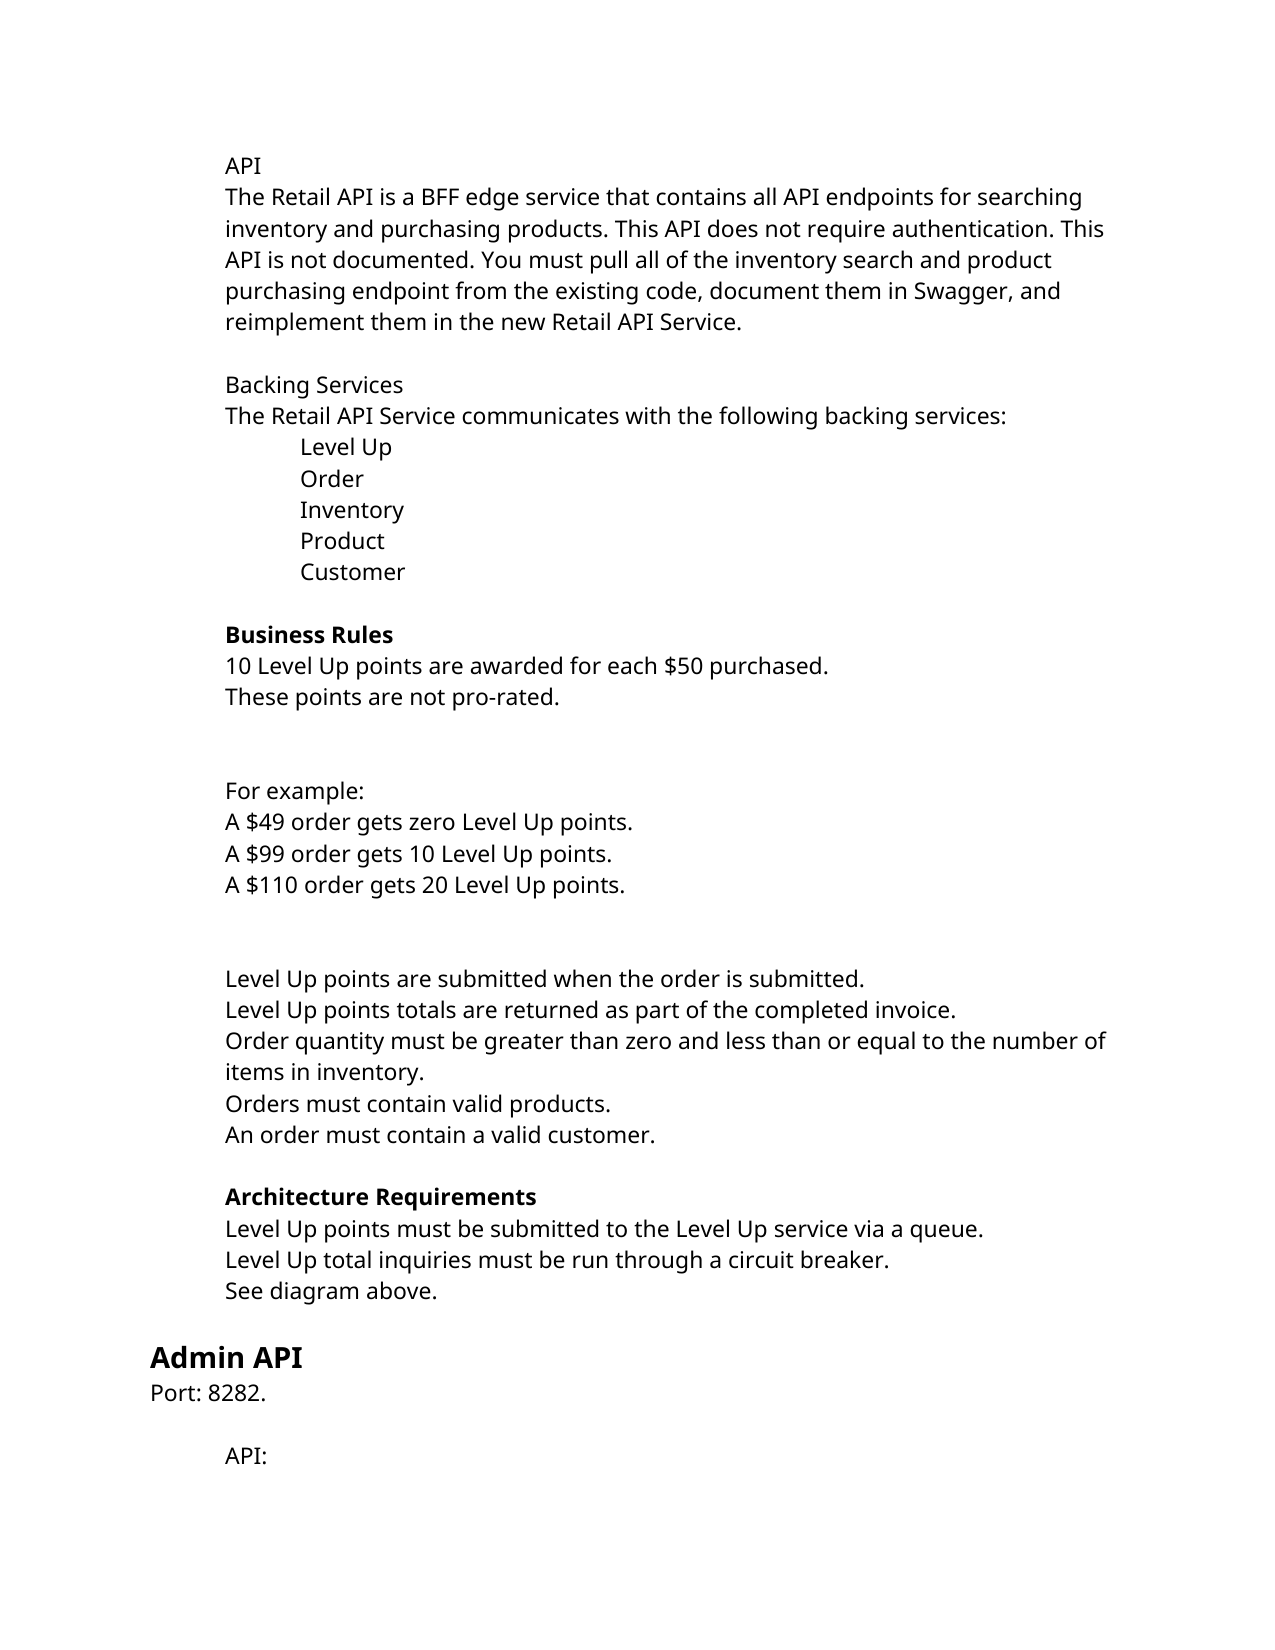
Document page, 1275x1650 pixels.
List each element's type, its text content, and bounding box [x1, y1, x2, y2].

text Backing Services [225, 369, 1125, 400]
text Level Up points must be submitted to the Level Up service via a queue. [225, 1212, 1125, 1244]
text 10 Level Up points are awarded for each $50 purchased. [225, 650, 1125, 681]
text Product [300, 525, 1125, 556]
text Orders must contain valid products. [225, 1087, 1125, 1119]
text Level Up total inquiries must be run through a circuit breaker. [225, 1244, 1125, 1275]
text A $110 order gets 20 Level Up points. [225, 869, 1125, 900]
text Admin API [150, 1337, 1125, 1377]
text Level Up points are submitted when the order is submitted. [225, 962, 1125, 994]
text API: [225, 1440, 1125, 1471]
text Architecture Requirements [225, 1181, 1125, 1212]
text The Retail API Service communicates with the following backing services: [225, 400, 1125, 431]
text Level Up points totals are returned as part of the completed invoice. [225, 994, 1125, 1025]
text Port: 8282. [150, 1377, 1125, 1408]
text See diagram above. [225, 1275, 1125, 1306]
text Order [300, 462, 1125, 494]
text For example: [225, 775, 1125, 806]
text Level Up [300, 431, 1125, 462]
text Customer [300, 556, 1125, 587]
text Inventory [300, 494, 1125, 525]
text Business Rules [225, 619, 1125, 650]
text An order must contain a valid customer. [225, 1119, 1125, 1150]
text The Retail API is a BFF edge service that contains all API endpoints for searching inventory and purchasing products. This API does not require authentication. This API is not documented. You must pull all of the inventory search and product purchasing endpoint from the existing code, document them in Swagger, and reimplement them in the new Retail API Service. [225, 181, 1125, 337]
text API [225, 150, 1125, 181]
text These points are not pro-rated. [225, 681, 1125, 712]
text Order quantity must be greater than zero and less than or equal to the number of items in inventory. [225, 1025, 1125, 1087]
text A $49 order gets zero Level Up points. [225, 806, 1125, 837]
text A $99 order gets 10 Level Up points. [225, 837, 1125, 869]
